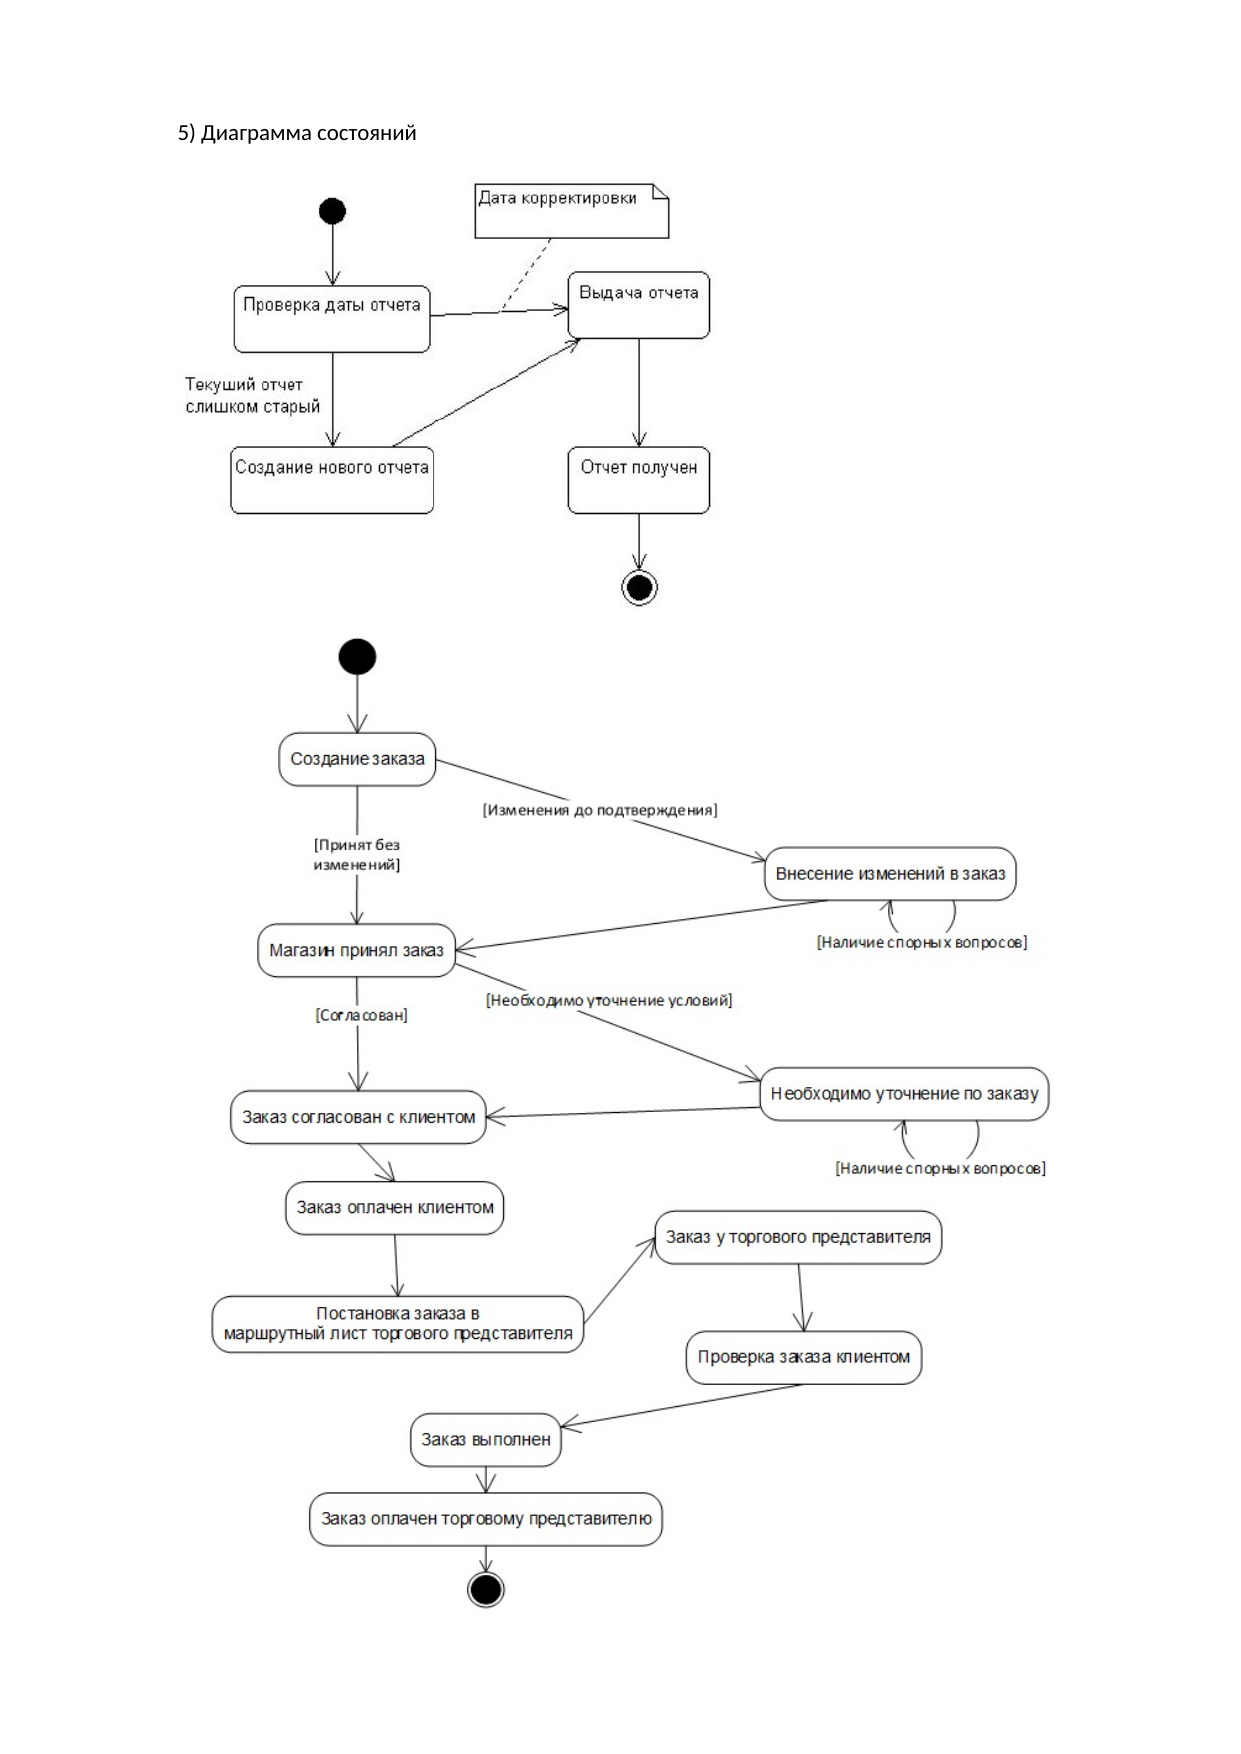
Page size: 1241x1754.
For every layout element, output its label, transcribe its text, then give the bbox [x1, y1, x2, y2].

text 5) Диаграмма состояний [177, 118, 1152, 146]
picture [177, 630, 1055, 1616]
picture [177, 165, 746, 612]
